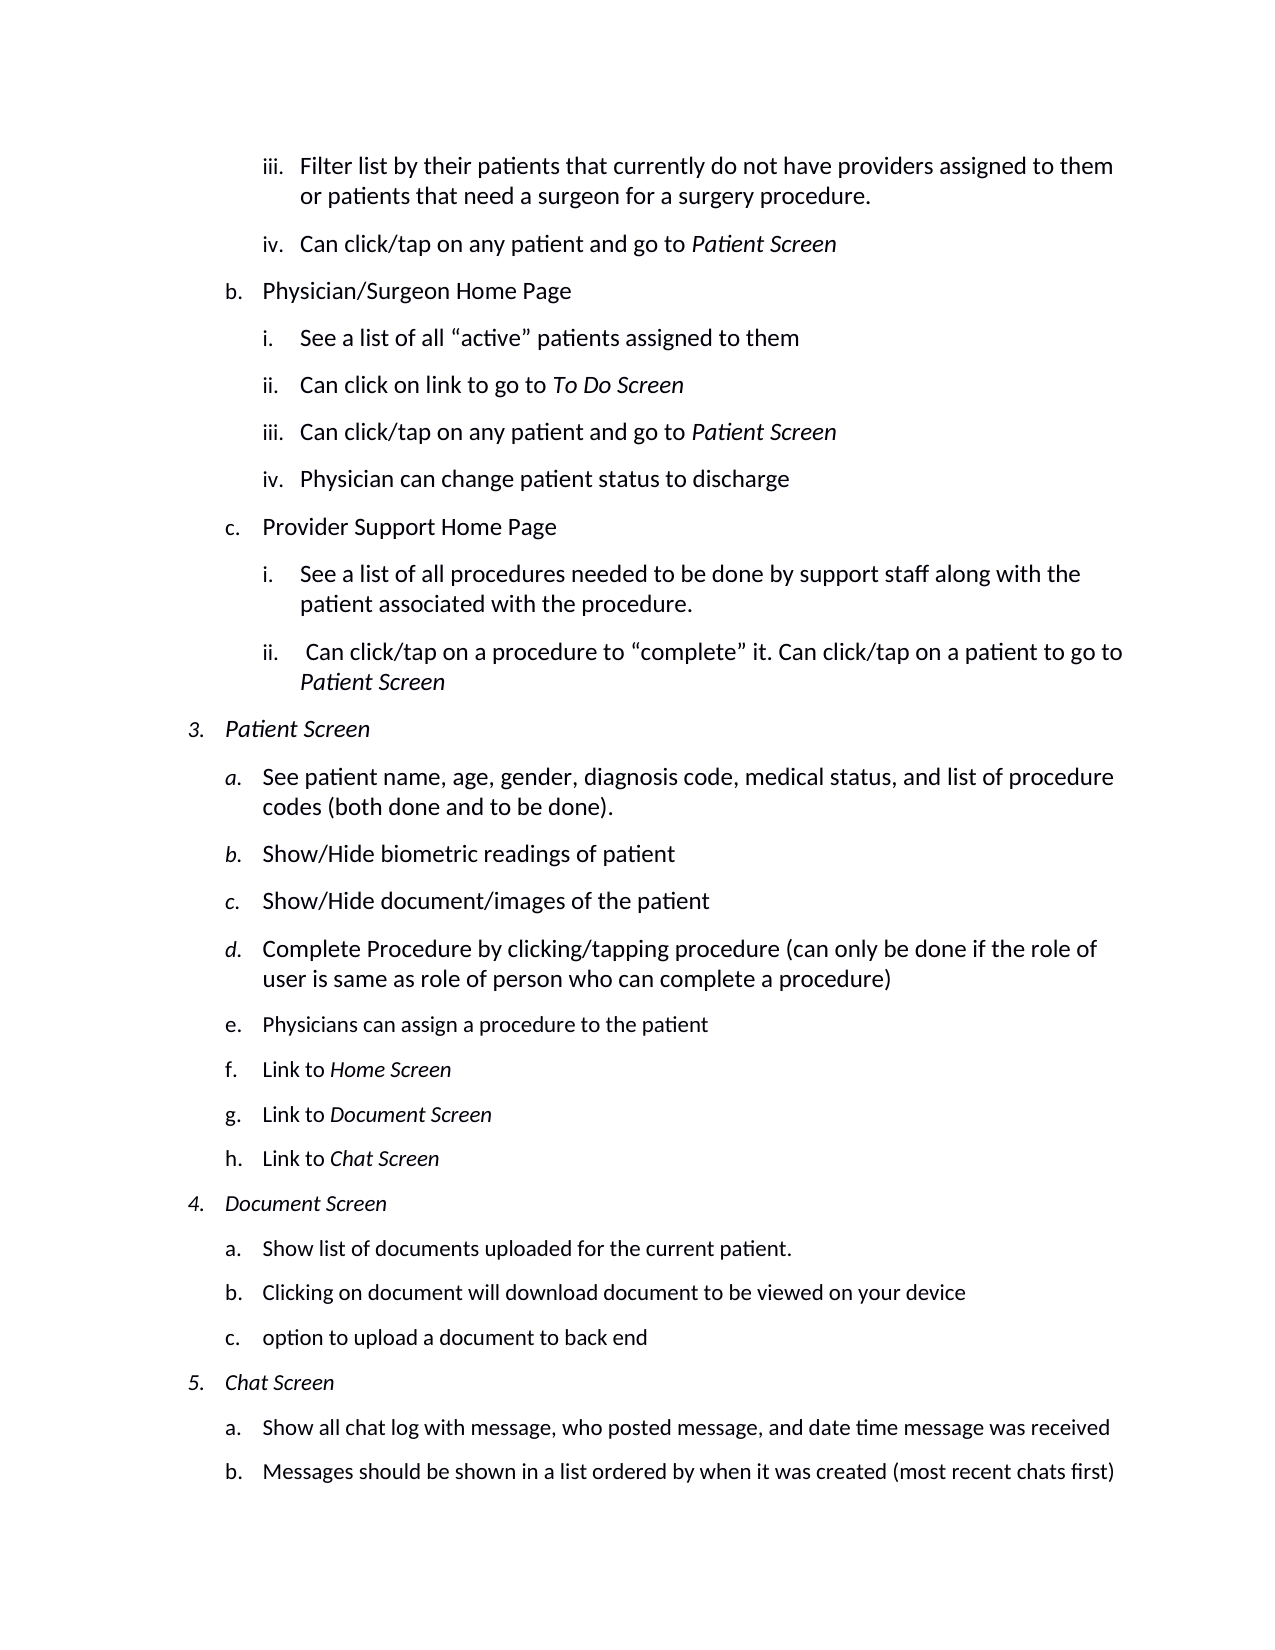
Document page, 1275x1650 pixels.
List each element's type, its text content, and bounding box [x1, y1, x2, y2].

list Show/Hide biometric readings of patient [225, 838, 1125, 869]
list Patient Screen [187, 713, 1125, 744]
list Physicians can assign a procedure to the patient [225, 1010, 1125, 1038]
list option to upload a document to back end [225, 1323, 1125, 1351]
list Link to Home Screen [225, 1055, 1125, 1083]
list Provider Support Home Page [225, 511, 1125, 541]
list Complete Procedure by clicking/tapping procedure (can only be done if the role of user is same as role of person who can complete a procedure) [225, 933, 1125, 994]
list Document Screen [187, 1189, 1125, 1217]
list Messages should be shown in a list ordered by when it was created (most recent chats first) [225, 1457, 1125, 1485]
list See a list of all procedures needed to be done by support staff along with the patient associated with the procedure. [262, 558, 1125, 619]
list Can click on link to go to To Do Screen [262, 369, 1125, 400]
list Can click/tap on any patient and go to Patient Screen [262, 228, 1125, 258]
list See a list of all “active” patients assigned to them [262, 322, 1125, 353]
list Clicking on document will download document to be viewed on your device [225, 1278, 1125, 1307]
list Filter list by their patients that currently do not have providers assigned to them or patients that need a surgeon for a surgery procedure. [262, 150, 1125, 211]
list Chat Screen [187, 1368, 1125, 1396]
list Show/Hide document/images of the patient [225, 886, 1125, 916]
list Can click/tap on a procedure to “complete” it. Can click/tap on a patient to go to Patient Screen [262, 636, 1125, 697]
list Physician can change patient status to discharge [262, 464, 1125, 494]
list See patient name, age, gender, diagnosis code, medical status, and list of procedure codes (both done and to be done). [225, 761, 1125, 822]
list Link to Document Screen [225, 1100, 1125, 1128]
list Show list of documents uploaded for the current patient. [225, 1234, 1125, 1262]
list Physician/Surgeon Home Page [225, 275, 1125, 305]
list Can click/tap on any patient and go to Patient Screen [262, 416, 1125, 447]
list Link to Chat Screen [225, 1144, 1125, 1172]
list Show all chat log with message, who posted message, and date time message was received [225, 1413, 1125, 1441]
